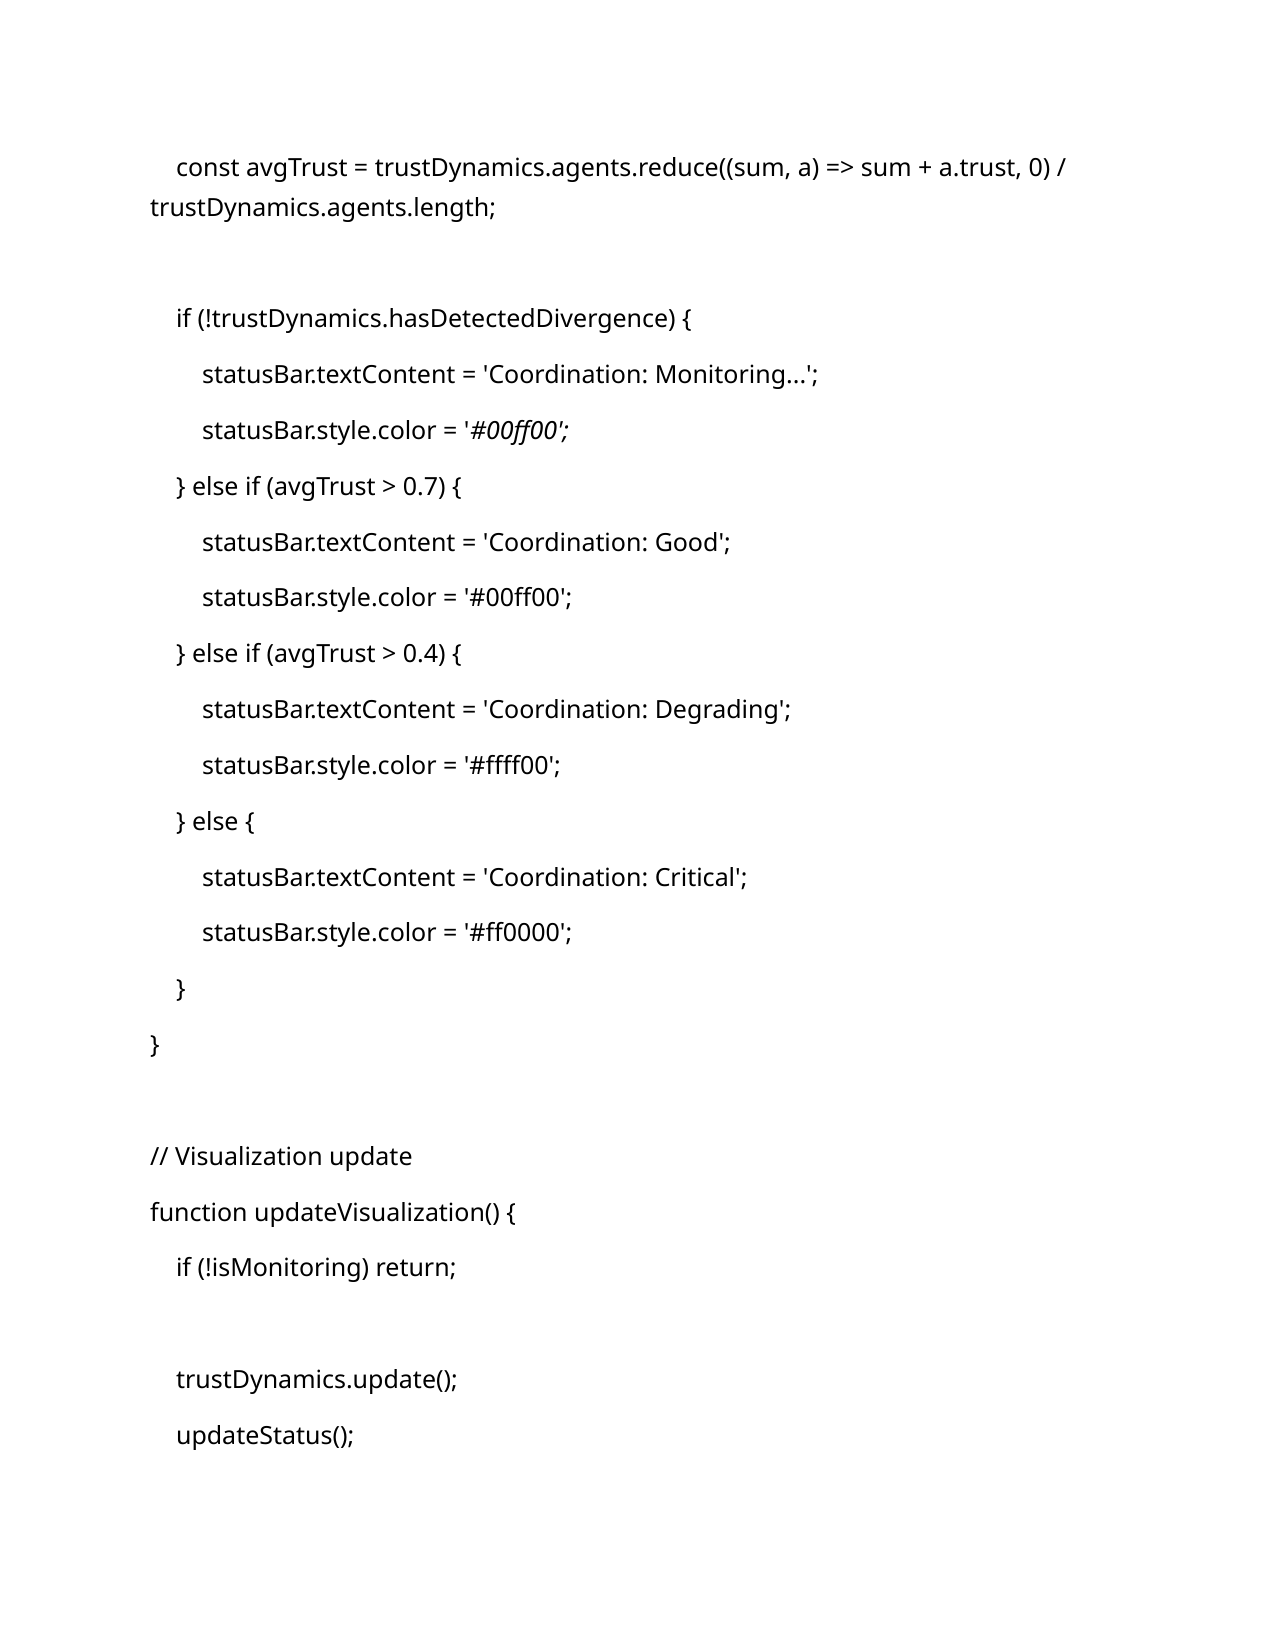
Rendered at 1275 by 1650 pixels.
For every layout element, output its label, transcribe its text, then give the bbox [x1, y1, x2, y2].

text statusBar.style.color = '#00ff00'; [150, 580, 1125, 614]
text } else if (avgTrust > 0.7) { [150, 468, 1125, 502]
text // Visualization update [150, 1138, 1125, 1172]
text statusBar.style.color = '#00ff00'; [150, 412, 1125, 447]
text if (!trustDynamics.hasDetectedDivergence) { [150, 301, 1125, 335]
text function updateVisualization() { [150, 1194, 1125, 1228]
text statusBar.style.color = '#ffff00'; [150, 747, 1125, 782]
text if (!isMonitoring) return; [150, 1250, 1125, 1284]
text statusBar.style.color = '#ff0000'; [150, 915, 1125, 949]
text const avgTrust = trustDynamics.agents.reduce((sum, a) => sum + a.trust, 0) / trustDynamics.agents.length; [150, 150, 1125, 223]
text trustDynamics.update(); [150, 1362, 1125, 1396]
text } else { [150, 803, 1125, 837]
text } else if (avgTrust > 0.4) { [150, 636, 1125, 670]
text updateStatus(); [150, 1417, 1125, 1452]
text } [150, 1027, 1125, 1061]
text statusBar.textContent = 'Coordination: Good'; [150, 524, 1125, 558]
text } [150, 971, 1125, 1005]
text statusBar.textContent = 'Coordination: Degrading'; [150, 692, 1125, 726]
text statusBar.textContent = 'Coordination: Monitoring...'; [150, 357, 1125, 391]
text statusBar.textContent = 'Coordination: Critical'; [150, 859, 1125, 893]
